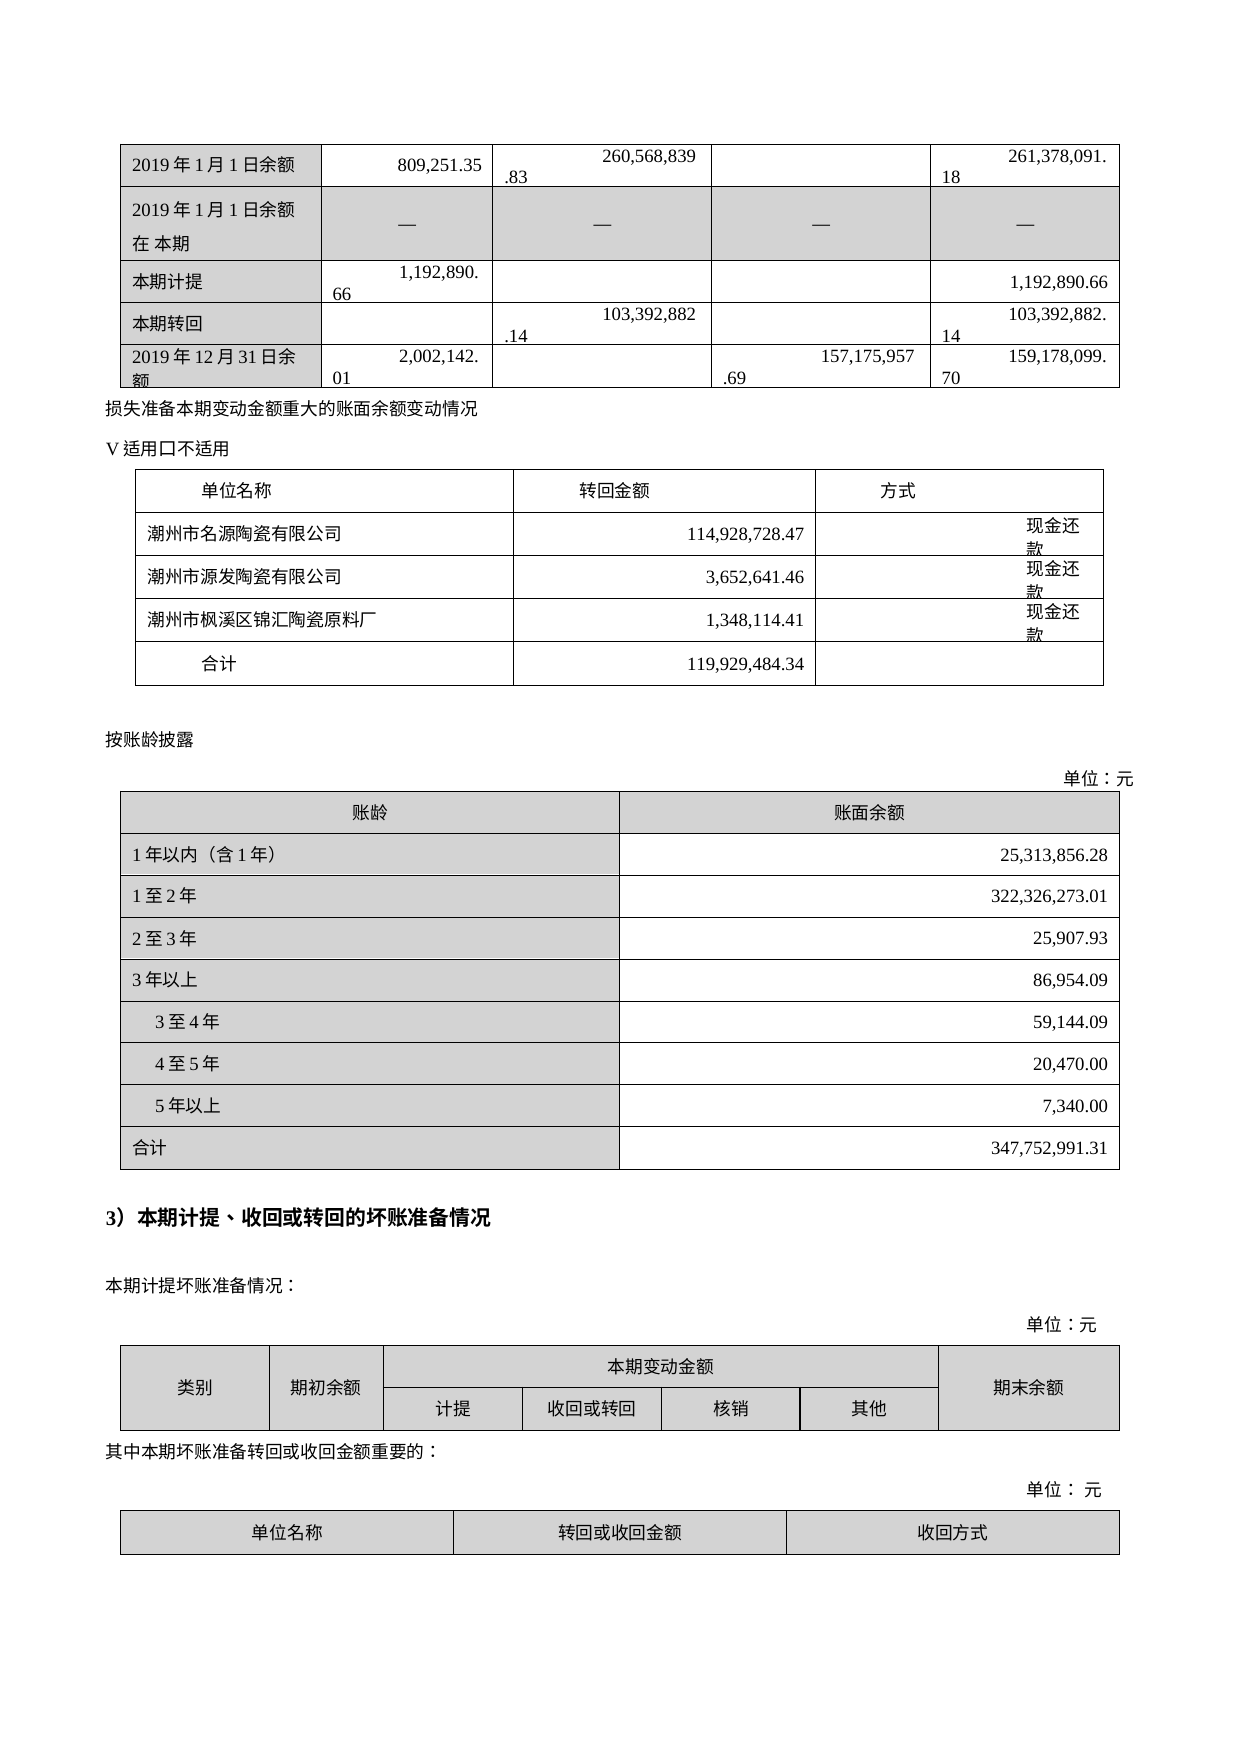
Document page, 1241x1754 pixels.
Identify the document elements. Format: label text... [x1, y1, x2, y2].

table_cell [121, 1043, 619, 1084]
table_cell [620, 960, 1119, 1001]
text 本期计提坏账准备情况： [106, 1273, 1134, 1298]
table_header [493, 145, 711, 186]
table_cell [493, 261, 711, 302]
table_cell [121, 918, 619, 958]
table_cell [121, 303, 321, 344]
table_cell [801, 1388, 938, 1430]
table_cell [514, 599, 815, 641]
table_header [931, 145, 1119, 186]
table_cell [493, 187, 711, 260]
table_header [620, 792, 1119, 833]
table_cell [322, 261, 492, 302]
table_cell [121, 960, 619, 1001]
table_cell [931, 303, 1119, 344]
text 按账龄披露 [106, 728, 1134, 752]
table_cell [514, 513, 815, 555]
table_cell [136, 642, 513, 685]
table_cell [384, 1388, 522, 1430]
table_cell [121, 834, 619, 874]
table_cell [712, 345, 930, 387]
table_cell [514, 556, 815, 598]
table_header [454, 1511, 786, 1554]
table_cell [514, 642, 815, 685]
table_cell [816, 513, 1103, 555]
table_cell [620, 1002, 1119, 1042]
text 单位： 元 [1026, 1478, 1134, 1502]
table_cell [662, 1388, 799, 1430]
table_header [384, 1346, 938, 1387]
text 单位：元 [106, 766, 1134, 791]
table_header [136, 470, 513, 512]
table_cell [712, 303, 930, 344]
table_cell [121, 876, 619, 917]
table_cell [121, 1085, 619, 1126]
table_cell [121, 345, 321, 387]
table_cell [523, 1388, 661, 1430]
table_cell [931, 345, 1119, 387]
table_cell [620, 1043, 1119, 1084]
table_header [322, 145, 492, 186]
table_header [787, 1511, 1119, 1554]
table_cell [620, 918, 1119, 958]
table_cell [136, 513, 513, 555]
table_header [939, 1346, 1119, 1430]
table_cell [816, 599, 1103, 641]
text 其中本期坏账准备转回或收回金额重要的： [106, 1439, 1134, 1463]
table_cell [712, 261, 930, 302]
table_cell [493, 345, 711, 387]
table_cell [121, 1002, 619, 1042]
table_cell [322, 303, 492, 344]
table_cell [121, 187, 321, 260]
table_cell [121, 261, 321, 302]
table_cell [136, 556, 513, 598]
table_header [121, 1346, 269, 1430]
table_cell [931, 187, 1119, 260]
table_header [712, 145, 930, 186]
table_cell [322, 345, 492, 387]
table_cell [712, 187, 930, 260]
subtitle 3）本期计提、收回或转回的坏账准备情况 [106, 1203, 1134, 1232]
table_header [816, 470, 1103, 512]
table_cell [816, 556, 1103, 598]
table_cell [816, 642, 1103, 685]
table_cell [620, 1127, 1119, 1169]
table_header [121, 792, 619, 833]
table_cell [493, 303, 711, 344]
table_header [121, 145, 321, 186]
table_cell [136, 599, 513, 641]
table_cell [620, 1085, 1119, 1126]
text 单位：元 [1026, 1312, 1134, 1336]
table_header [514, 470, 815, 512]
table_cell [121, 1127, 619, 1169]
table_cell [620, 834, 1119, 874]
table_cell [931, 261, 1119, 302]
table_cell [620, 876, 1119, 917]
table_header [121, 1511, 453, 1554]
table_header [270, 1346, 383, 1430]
text 损失准备本期变动金额重大的账面余额变动情况 [106, 396, 1134, 421]
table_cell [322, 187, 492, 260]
text V适用口不适用 [106, 435, 1134, 461]
